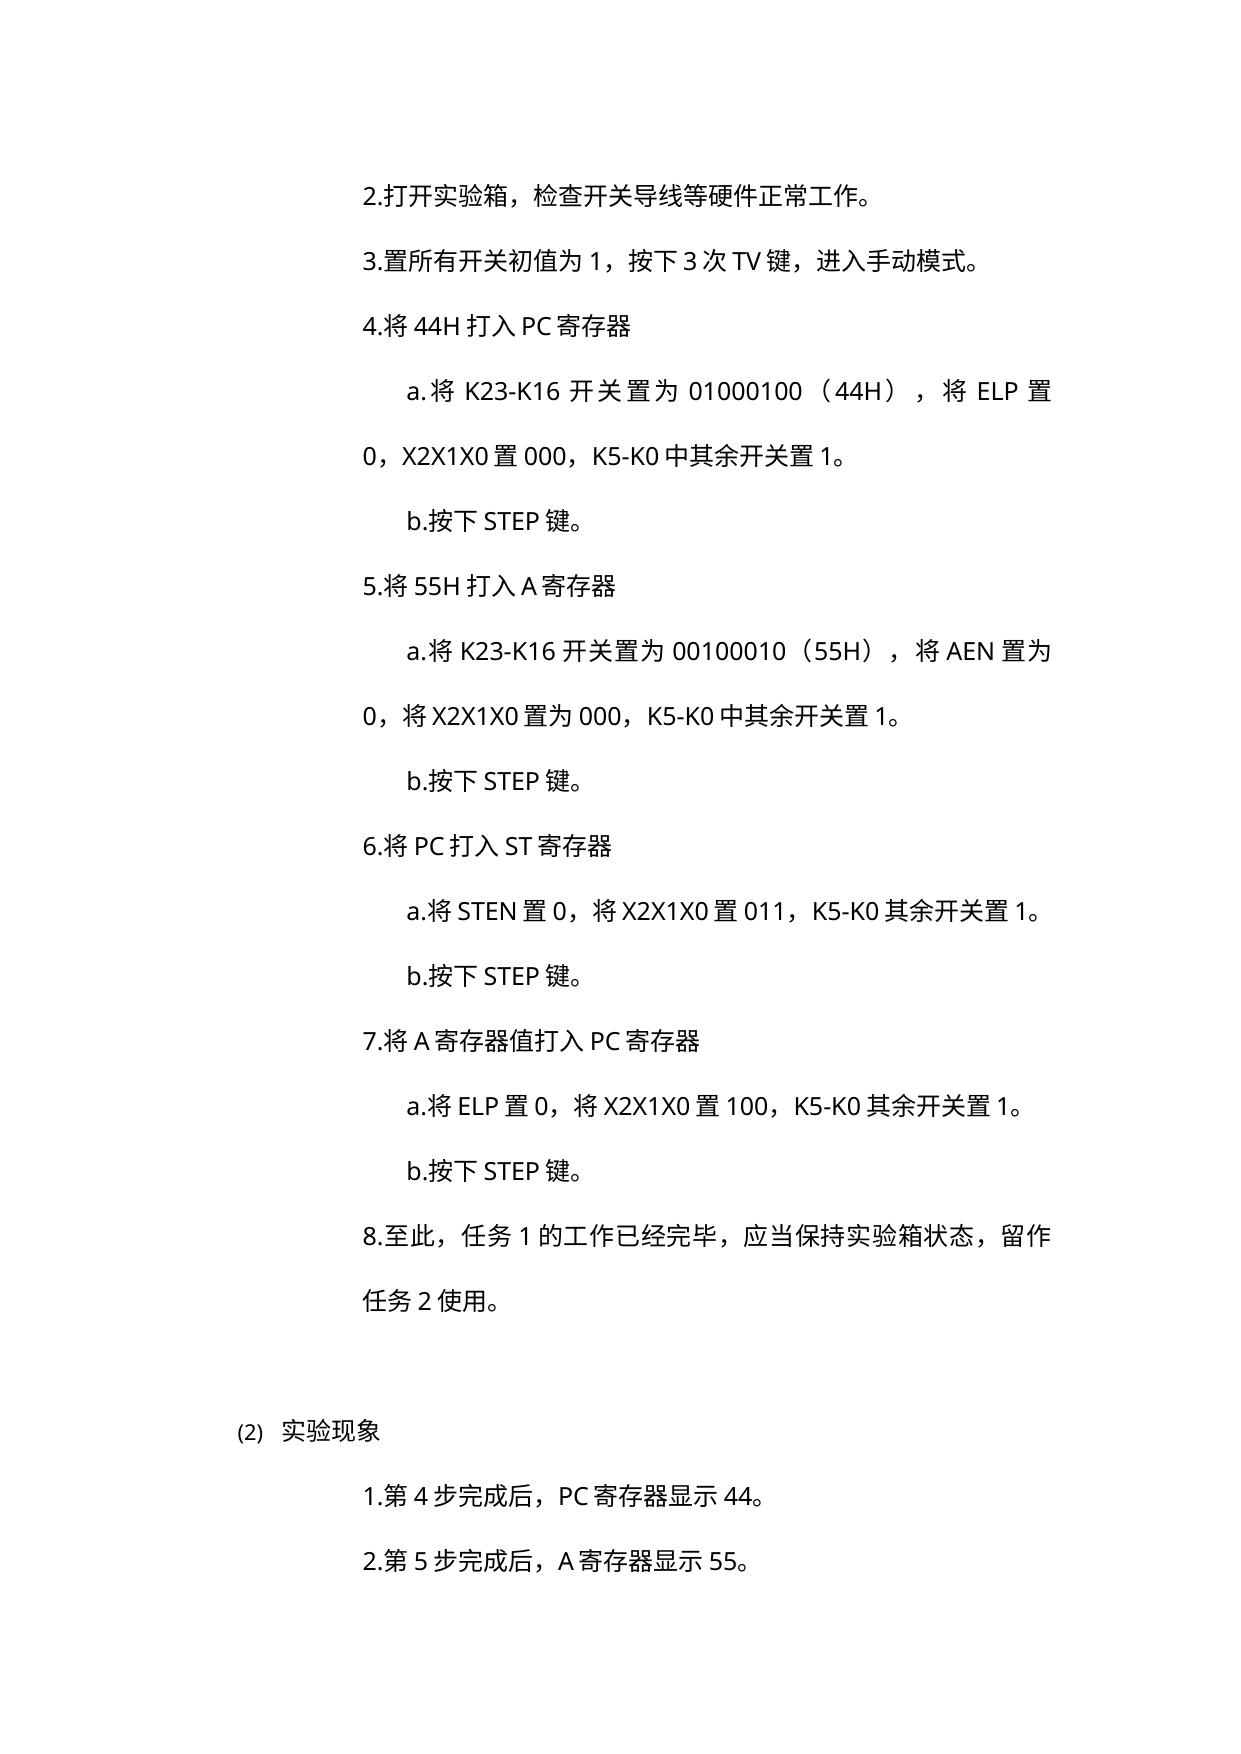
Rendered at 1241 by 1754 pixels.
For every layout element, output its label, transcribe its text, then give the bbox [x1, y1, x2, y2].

text a.将ELP置0，将X2X1X0置100，K5-K0其余开关置1。 [362, 1137, 1053, 1202]
text a.将K23-K16开关置为01000100（44H），将ELP置0，X2X1X0置000，K5-K0中其余开关置1。 [362, 357, 1053, 487]
text 7.将A寄存器值打入PC寄存器 [362, 1072, 1053, 1137]
list 实验现象 [237, 1462, 1053, 1527]
text b.按下STEP键。 [362, 747, 1053, 812]
text 5.将55H打入A寄存器 [362, 552, 1053, 617]
text 1.第4步完成后，PC寄存器显示44。 [319, 1527, 1053, 1592]
text 6.将PC打入ST寄存器 [362, 812, 1053, 877]
text a.将STEN置0，将X2X1X0置011，K5-K0其余开关置1。 [362, 877, 1053, 1007]
text b.按下STEP键。 [362, 487, 1053, 552]
text 2.打开实验箱，检查开关导线等硬件正常工作。 [319, 162, 1053, 227]
text a.将K23-K16开关置为00100010（55H），将AEN置为0，将X2X1X0置为000，K5-K0中其余开关置1。 [362, 617, 1053, 747]
text 3.置所有开关初值为1，按下3次TV键，进入手动模式。 [319, 227, 1053, 292]
text b.按下STEP键。 [362, 1202, 1053, 1267]
text 8.至此，任务1的工作已经完毕，应当保持实验箱状态，留作任务2使用。 [362, 1267, 1053, 1397]
text 4.将44H打入PC寄存器 [319, 292, 1053, 357]
text b.按下STEP键。 [362, 1007, 1053, 1072]
